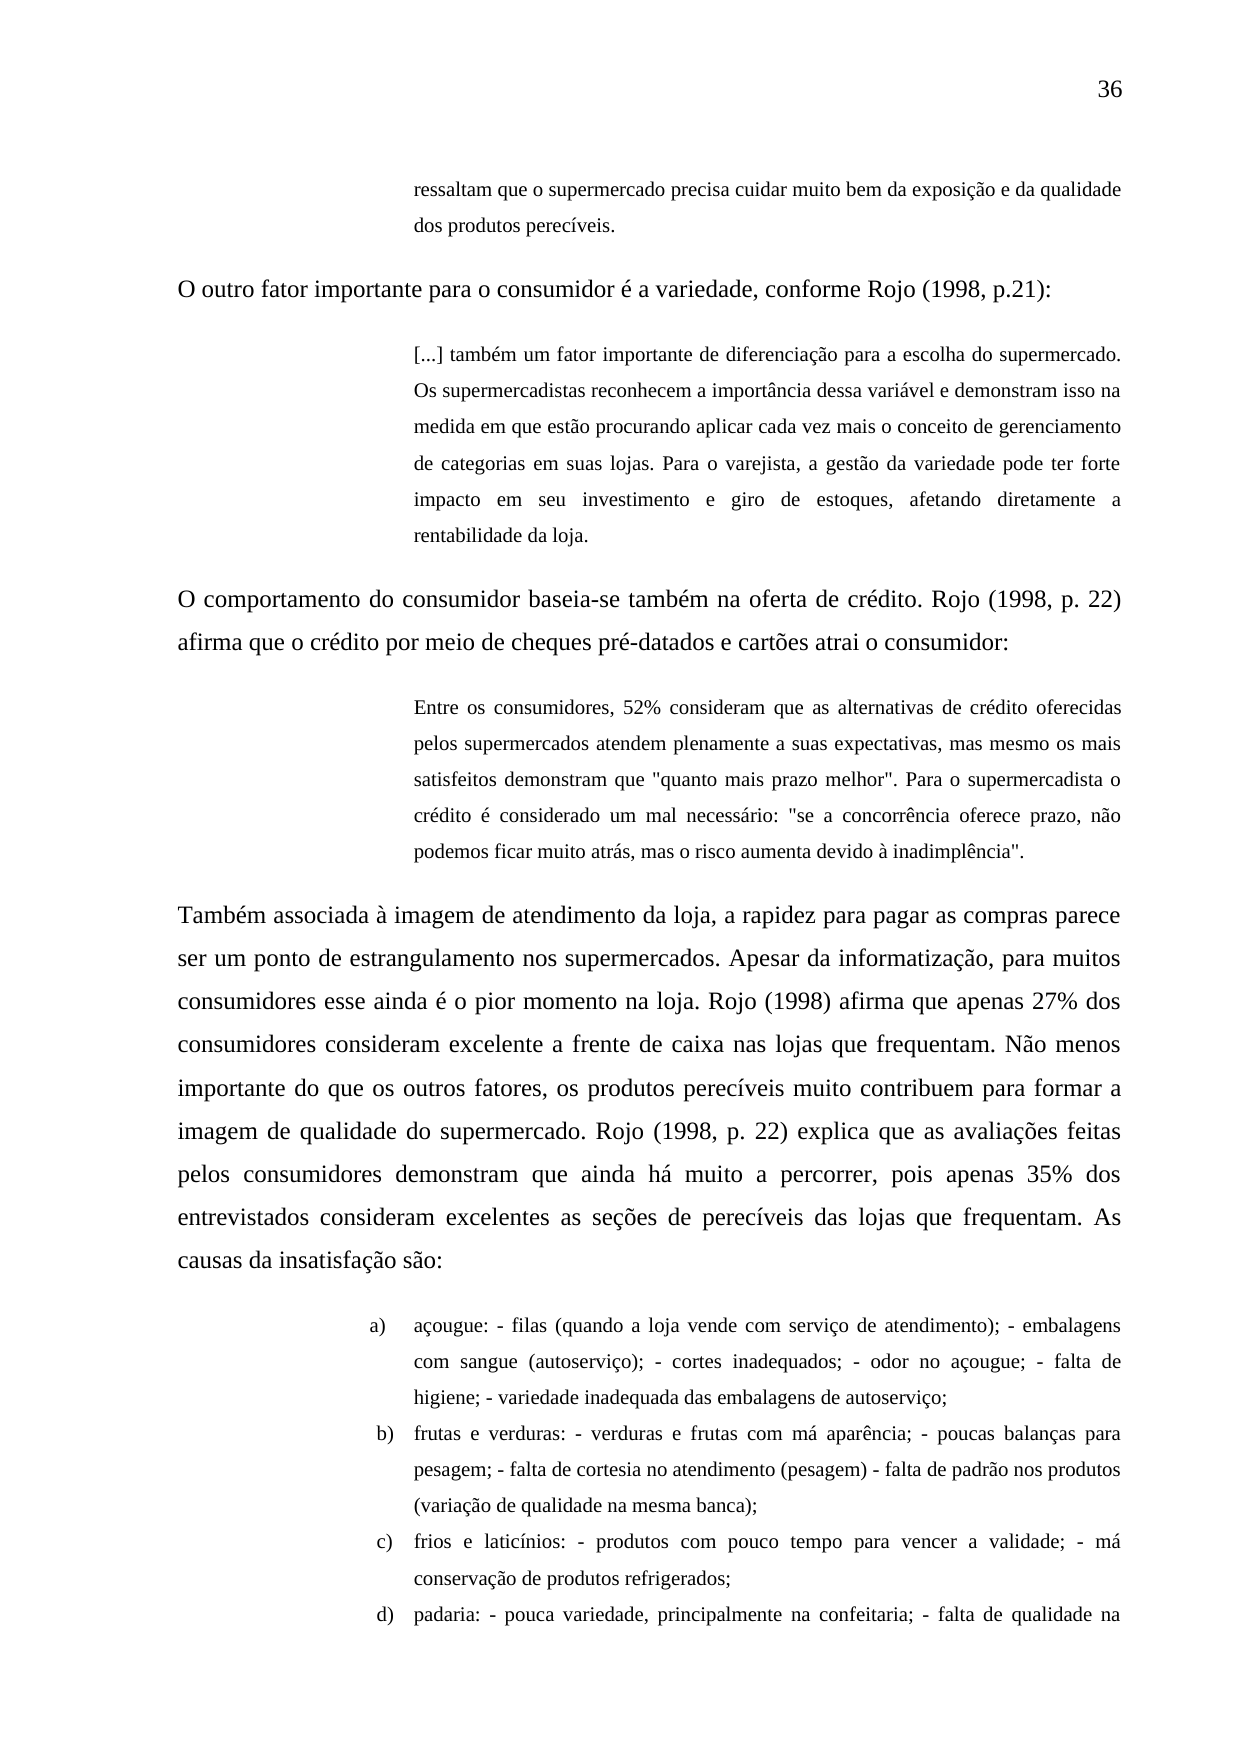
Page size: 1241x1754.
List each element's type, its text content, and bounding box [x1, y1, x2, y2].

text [413, 177, 1122, 237]
text O comportamento do consumidor baseia-se também na oferta de crédito. Rojo (1998, p. 22) afirma que o crédito por meio de cheques pré-datados e cartões atrai o consumidor: [177, 584, 1122, 656]
text O outro fator importante para o consumidor é a variedade, conforme Rojo (1998, p.21): [177, 274, 1122, 303]
list frios e laticínios: - produtos com pouco tempo para vencer a validade; - má conservação de produtos refrigerados; [376, 1529, 1122, 1589]
list frutas e verduras: - verduras e frutas com má aparência; - poucas balanças para pesagem; - falta de cortesia no atendimento (pesagem) - falta de padrão nos produtos (variação de qualidade na mesma banca); [376, 1421, 1122, 1517]
text [...] também um fator importante de diferenciação para a escolha do supermercado. Os supermercadistas reconhecem a importância dessa variável e demonstram isso na medida em que estão procurando aplicar cada vez mais o conceito de gerenciamento de categorias em suas lojas. Para o varejista, a gestão da variedade pode ter forte impacto em seu investimento e giro de estoques, afetando diretamente a rentabilidade da loja. [413, 342, 1122, 547]
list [376, 1602, 1122, 1626]
text Entre os consumidores, 52% consideram que as alternativas de crédito oferecidas pelos supermercados atendem plenamente a suas expectativas, mas mesmo os mais satisfeitos demonstram que "quanto mais prazo melhor". Para o supermercadista o crédito é considerado um mal necessário: "se a concorrência oferece prazo, não podemos ficar muito atrás, mas o risco aumenta devido à inadimplência". [413, 695, 1122, 863]
list açougue: - filas (quando a loja vende com serviço de atendimento); - embalagens com sangue (autoserviço); - cortes inadequados; - odor no açougue; - falta de higiene; - variedade inadequada das embalagens de autoserviço; [369, 1313, 1122, 1409]
text Também associada à imagem de atendimento da loja, a rapidez para pagar as compras parece ser um ponto de estrangulamento nos supermercados. Apesar da informatização, para muitos consumidores esse ainda é o pior momento na loja. Rojo (1998) afirma que apenas 27% dos consumidores consideram excelente a frente de caixa nas lojas que frequentam. Não menos importante do que os outros fatores, os produtos perecíveis muito contribuem para formar a imagem de qualidade do supermercado. Rojo (1998, p. 22) explica que as avaliações feitas pelos consumidores demonstram que ainda há muito a percorrer, pois apenas 35% dos entrevistados consideram excelentes as seções de perecíveis das lojas que frequentam. As causas da insatisfação são: [177, 900, 1122, 1274]
